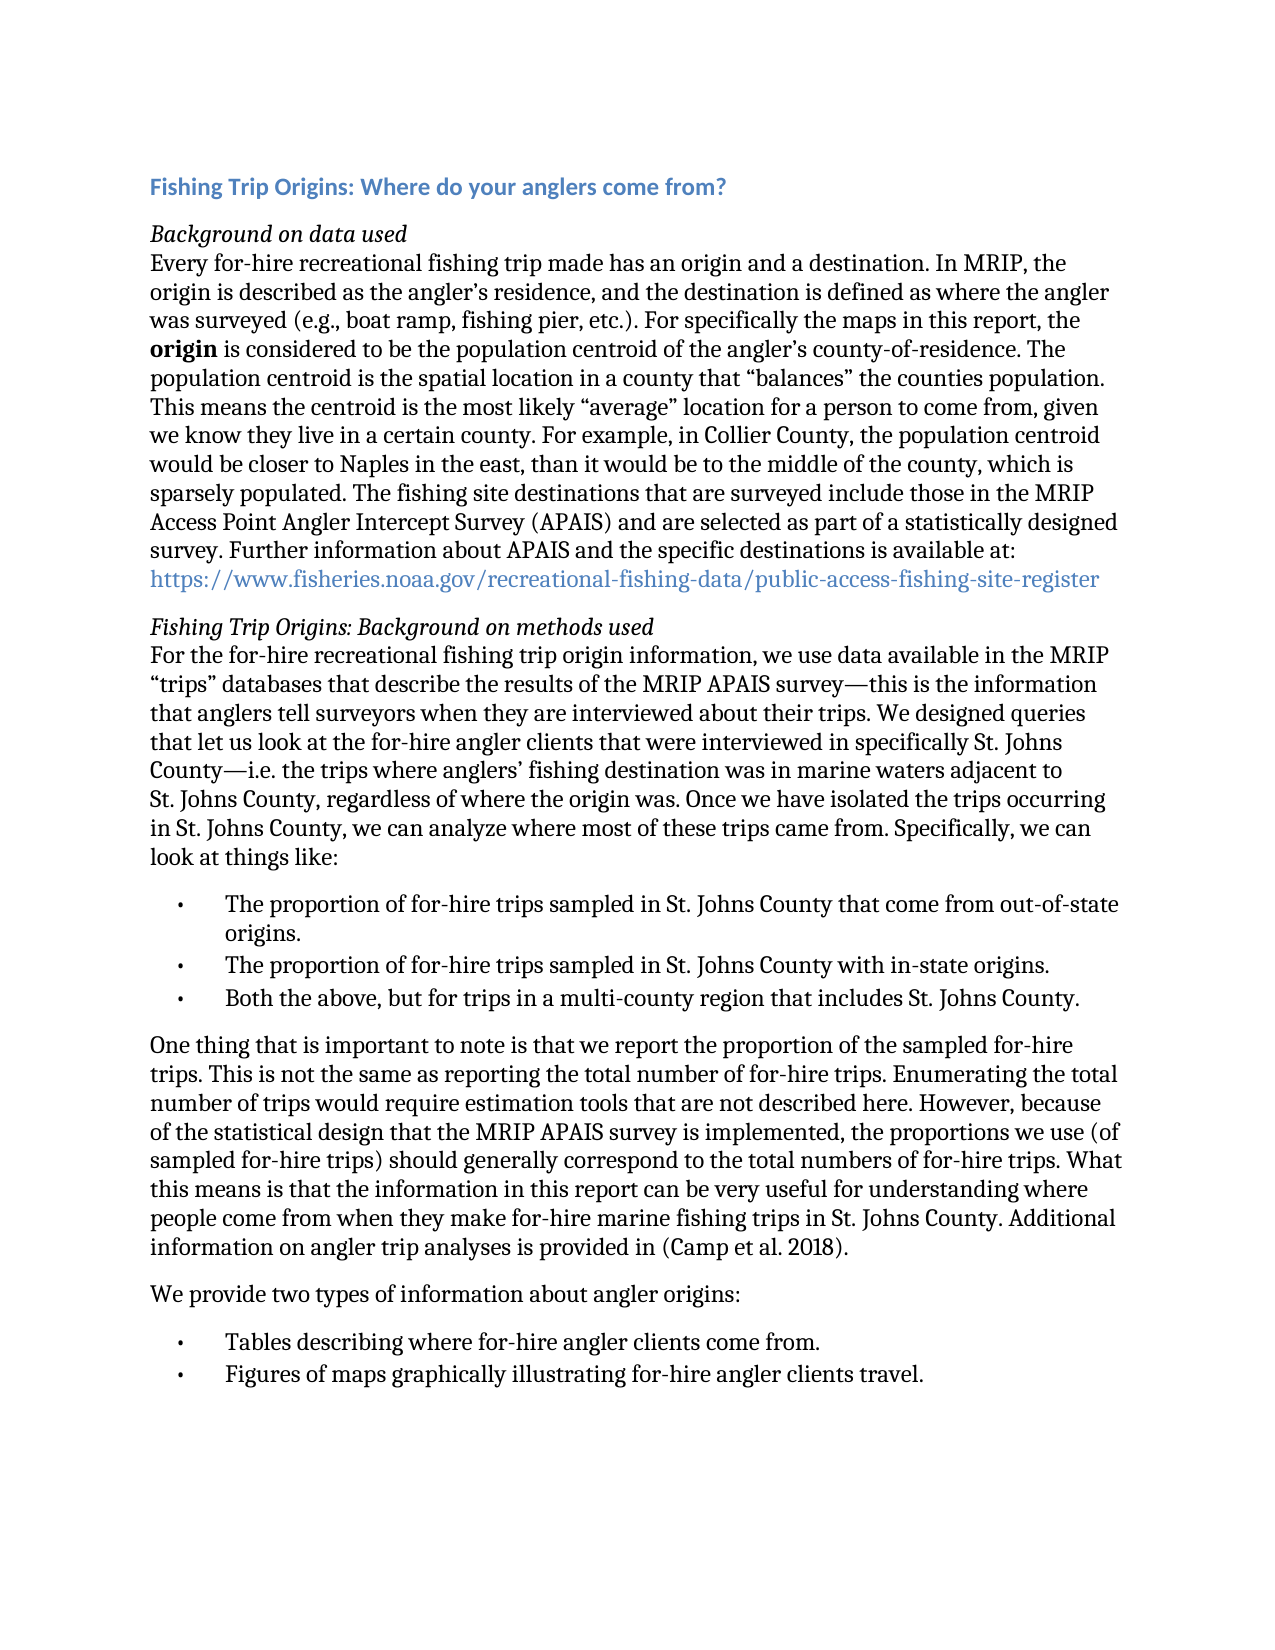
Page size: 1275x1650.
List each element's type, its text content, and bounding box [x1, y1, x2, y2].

list Tables describing where for-hire angler clients come from. [175, 1328, 1125, 1356]
list The proportion of for-hire trips sampled in St. Johns County that come from out-of-state origins. [175, 890, 1125, 948]
text One thing that is important to note is that we report the proportion of the sampled for-hire trips. This is not the same as reporting the total number of for-hire trips. Enumerating the total number of trips would require estimation tools that are not described here. However, because of the statistical design that the MRIP APAIS survey is implemented, the proportions we use (of sampled for-hire trips) should generally correspond to the total numbers of for-hire trips. What this means is that the information in this report can be very useful for understanding where people come from when they make for-hire marine fishing trips in St. Johns County. Additional information on angler trip analyses is provided in (Camp et al. 2018). [150, 1031, 1125, 1261]
text Fishing Trip Origins: Background on methods used For the for-hire recreational fishing trip origin information, we use data available in the MRIP “trips” databases that describe the results of the MRIP APAIS survey—this is the information that anglers tell surveyors when they are interviewed about their trips. We designed queries that let us look at the for-hire angler clients that were interviewed in specifically St. Johns County—i.e. the trips where anglers’ fishing destination was in marine waters adjacent to St. Johns County, regardless of where the origin was. Once we have isolated the trips occurring in St. Johns County, we can analyze where most of these trips came from. Specifically, we can look at things like: [150, 613, 1125, 871]
text We provide two types of information about angler origins: [150, 1280, 1125, 1309]
list Both the above, but for trips in a multi-county region that includes St. Johns County. [175, 984, 1125, 1013]
list Figures of maps graphically illustrating for-hire angler clients travel. [175, 1360, 1125, 1389]
list The proportion of for-hire trips sampled in St. Johns County with in-state origins. [175, 951, 1125, 980]
text Background on data used Every for-hire recreational fishing trip made has an origin and a destination. In MRIP, the origin is described as the angler’s residence, and the destination is defined as where the angler was surveyed (e.g., boat ramp, fishing pier, etc.). For specifically the maps in this report, the origin is considered to be the population centroid of the angler’s county-of-residence. The population centroid is the spatial location in a county that “balances” the counties population. This means the centroid is the most likely “average” location for a person to come from, given we know they live in a certain county. For example, in Collier County, the population centroid would be closer to Naples in the east, than it would be to the middle of the county, which is sparsely populated. The fishing site destinations that are surveyed include those in the MRIP Access Point Angler Intercept Survey (APAIS) and are selected as part of a statistically designed survey. Further information about APAIS and the specific destinations is available at: https://www.fisheries.noaa.gov/recreational-fishing-data/public-access-fishing-site-register [150, 220, 1125, 594]
subtitle Fishing Trip Origins: Where do your anglers come from? [150, 171, 1125, 201]
